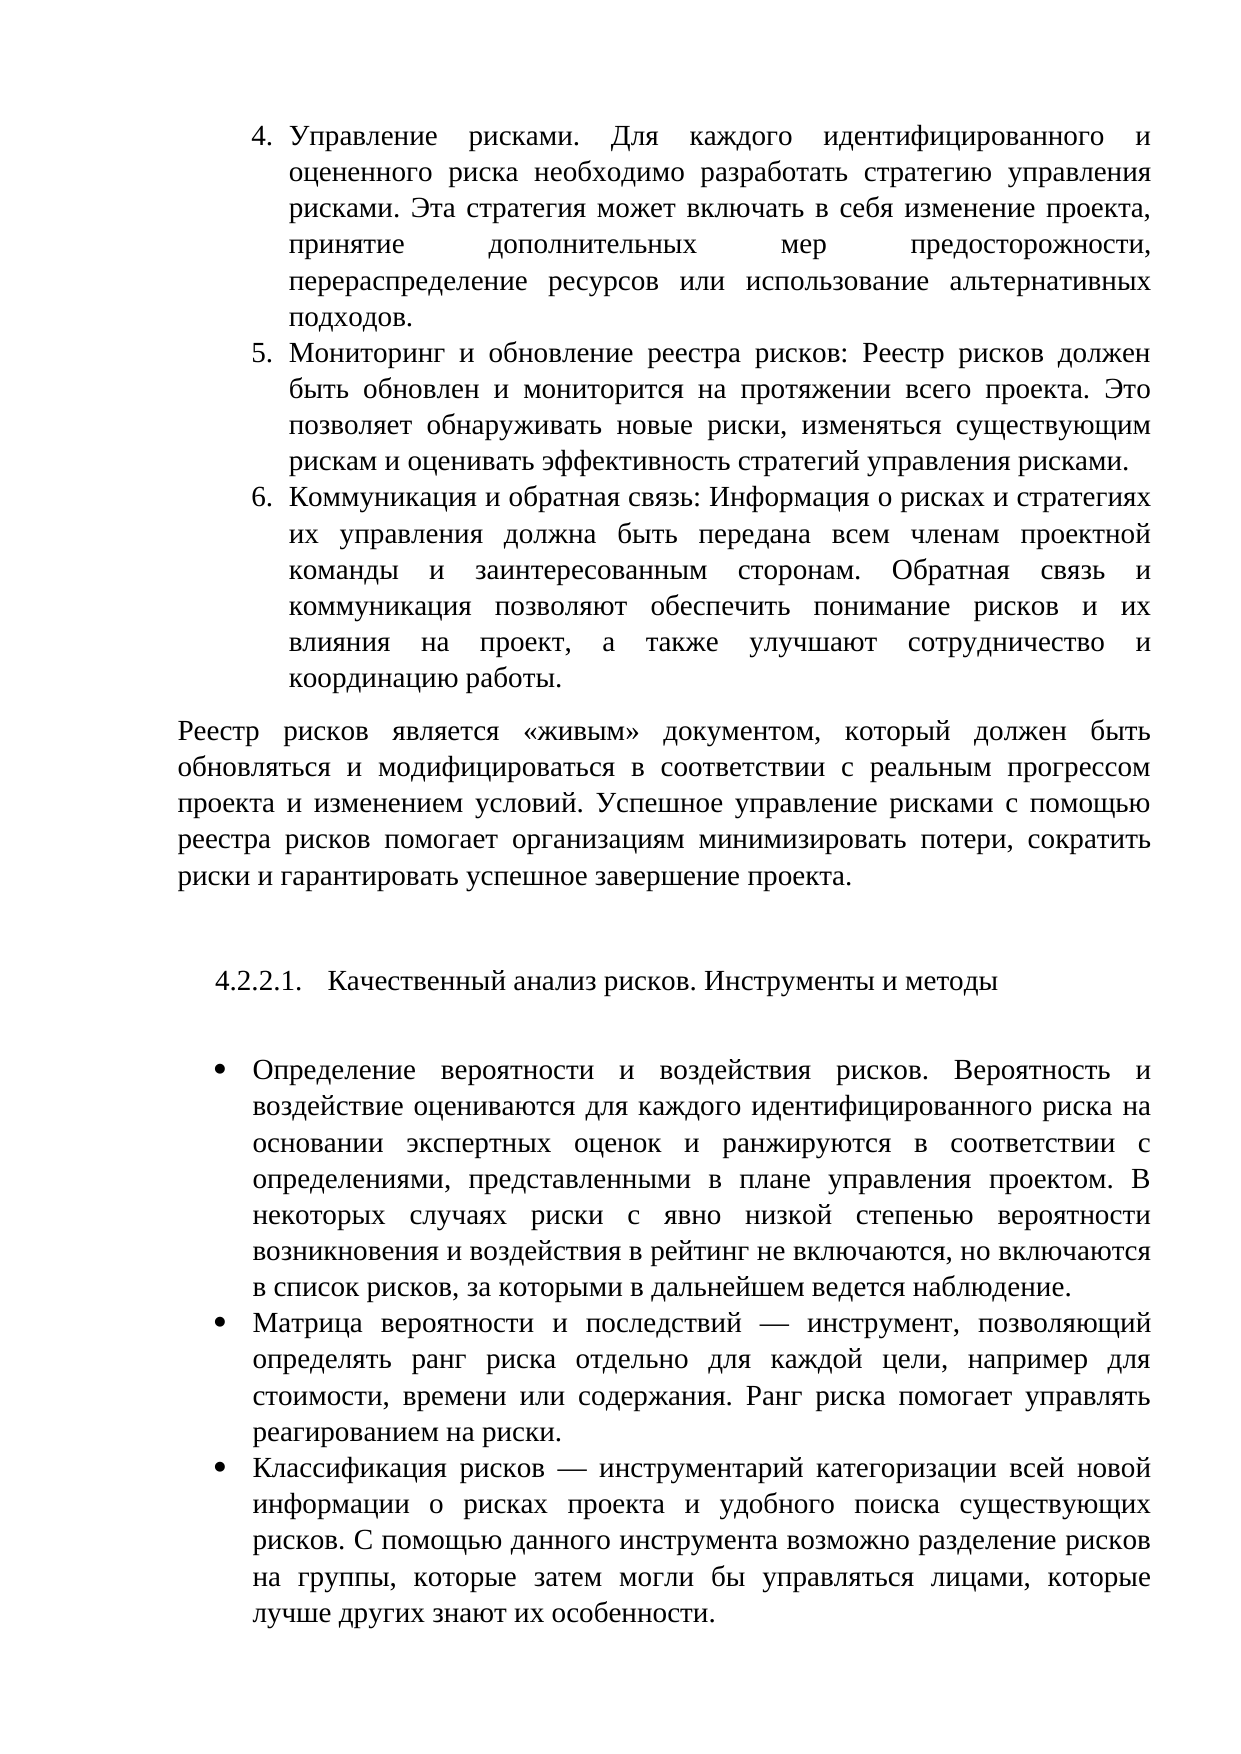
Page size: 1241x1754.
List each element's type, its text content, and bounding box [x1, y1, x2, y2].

text Реестр рисков является «живым» документом, который должен быть обновляться и модифицироваться в соответствии с реальным прогрессом проекта и изменением условий. Успешное управление рисками с помощью реестра рисков помогает организациям минимизировать потери, сократить риски и гарантировать успешное завершение проекта. [177, 713, 1152, 891]
list Управление рисками. Для каждого идентифицированного и оцененного риска необходимо разработать стратегию управления рисками. Эта стратегия может включать в себя изменение проекта, принятие дополнительных мер предосторожности, перераспределение ресурсов или использование альтернативных подходов. [251, 118, 1152, 332]
subtitle Качественный анализ рисков. Инструменты и методы [215, 963, 1152, 997]
list Мониторинг и обновление реестра рисков: Реестр рисков должен быть обновлен и мониторится на протяжении всего проекта. Это позволяет обнаруживать новые риски, изменяться существующим рискам и оценивать эффективность стратегий управления рисками. [251, 335, 1152, 477]
list Матрица вероятности и последствий — инструмент, позволяющий определять ранг риска отдельно для каждой цели, например для стоимости, времени или содержания. Ранг риска помогает управлять реагированием на риски. [215, 1305, 1152, 1447]
list Определение вероятности и воздействия рисков. Вероятность и воздействие оцениваются для каждого идентифицированного риска на основании экспертных оценок и ранжируются в соответствии с определениями, представленными в плане управления проектом. В некоторых случаях риски с явно низкой степенью вероятности возникновения и воздействия в рейтинг не включаются, но включаются в список рисков, за которыми в дальнейшем ведется наблюдение. [215, 1052, 1152, 1303]
list Коммуникация и обратная связь: Информация о рисках и стратегиях их управления должна быть передана всем членам проектной команды и заинтересованным сторонам. Обратная связь и коммуникация позволяют обеспечить понимание рисков и их влияния на проект, а также улучшают сотрудничество и координацию работы. [251, 479, 1152, 694]
list Классификация рисков — инструментарий категоризации всей новой информации о рисках проекта и удобного поиска существующих рисков. С помощью данного инструмента возможно разделение рисков на группы, которые затем могли бы управляться лицами, которые лучше других знают их особенности. [215, 1450, 1152, 1628]
